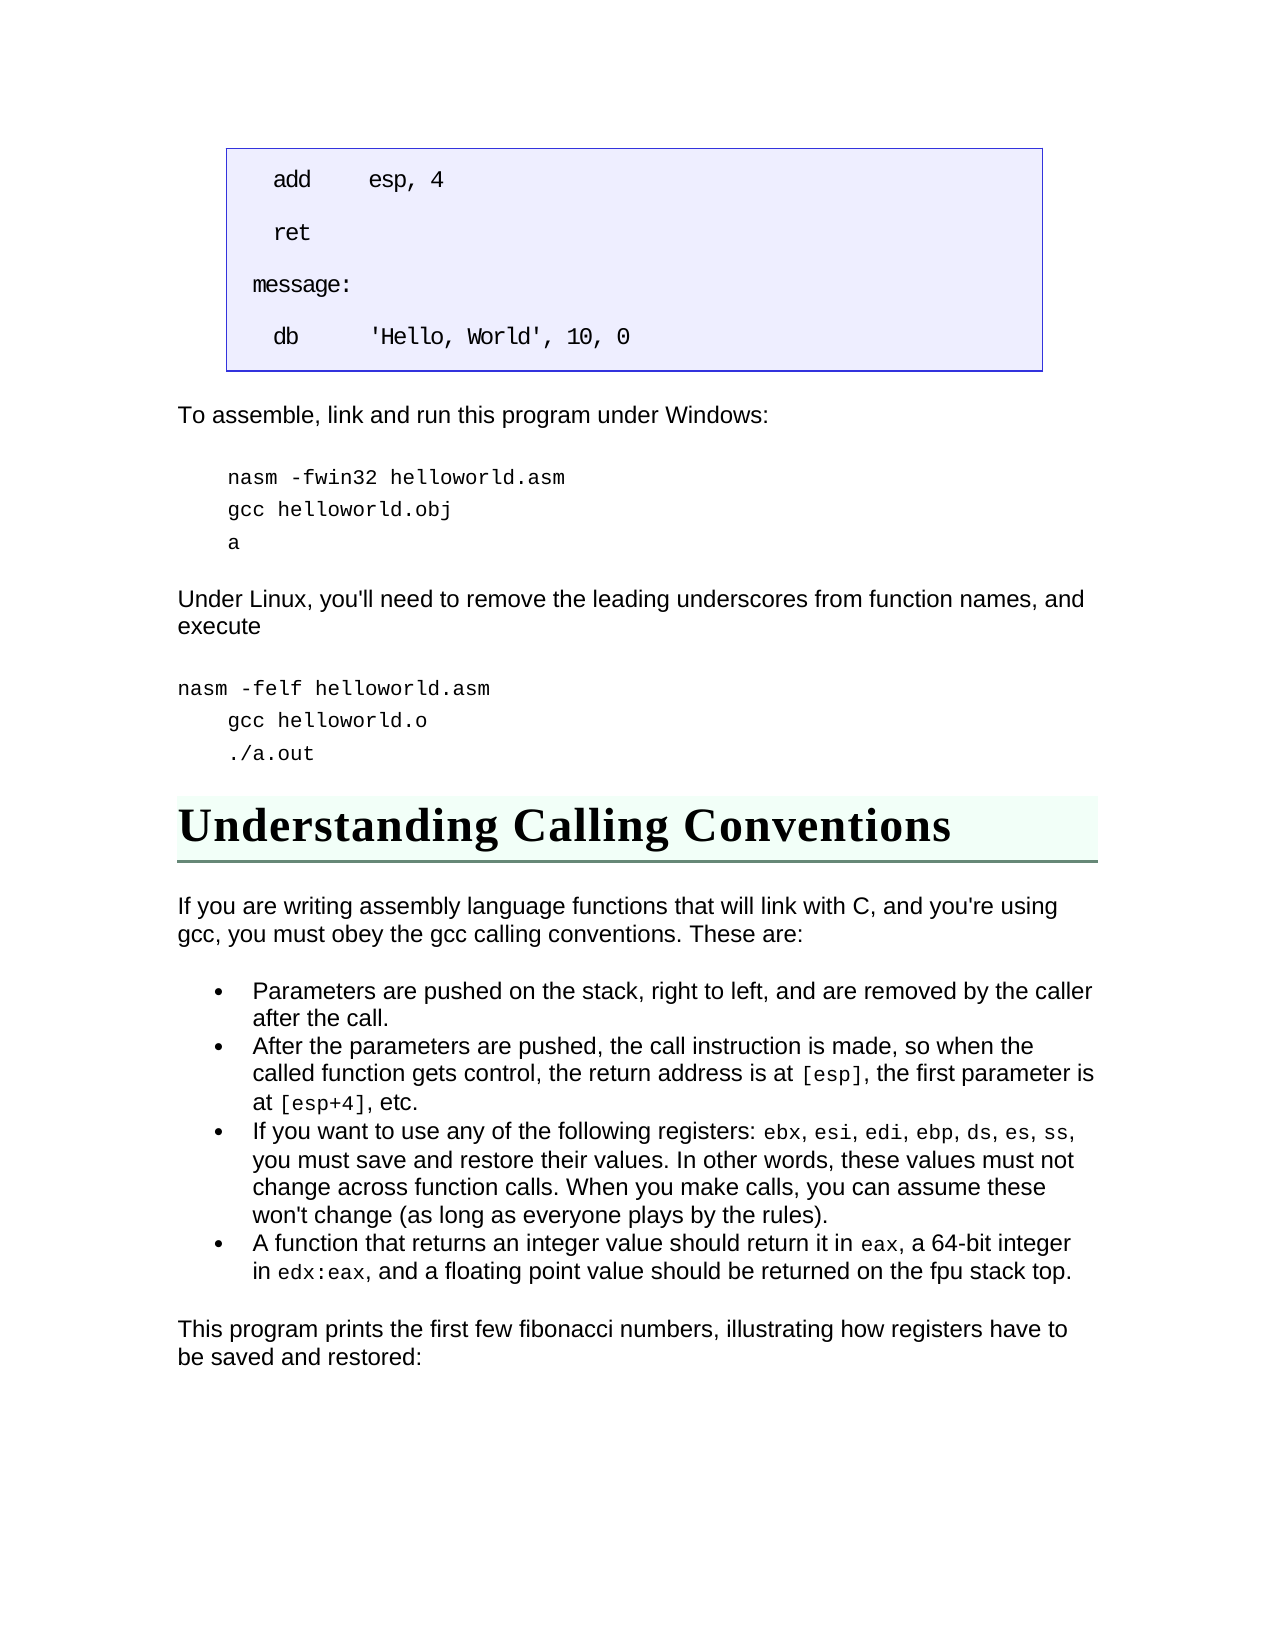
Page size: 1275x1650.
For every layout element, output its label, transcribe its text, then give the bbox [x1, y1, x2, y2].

list If you want to use any of the following registers: ebx, esi, edi, ebp, ds, es, ss, you must save and restore their values. In other words, these values must not change across function calls. When you make calls, you can assume these won't change (as long as everyone plays by the rules). [215, 1117, 1098, 1228]
text This program prints the first few fibonacci numbers, illustrating how registers have to be saved and restored: [177, 1315, 1098, 1370]
text db 'Hello, World', 10, 0 [227, 304, 1042, 370]
text message: [227, 252, 1042, 299]
text gcc helloworld.o [177, 701, 1098, 734]
list A function that returns an integer value should return it in eax, a 64-bit integer in edx:eax, and a floating point value should be returned on the fpu stack top. [215, 1228, 1098, 1286]
text add esp, 4 [227, 149, 1042, 195]
text To assemble, link and run this program under Windows: [177, 401, 1098, 429]
text nasm -felf helloworld.asm [177, 669, 1098, 701]
list Parameters are pushed on the stack, right to left, and are removed by the caller after the call. [215, 977, 1098, 1032]
subtitle Understanding Calling Conventions [177, 796, 1098, 860]
text a [177, 523, 1098, 555]
text ret [227, 200, 1042, 247]
list After the parameters are pushed, the call instruction is made, so when the called function gets control, the return address is at [esp], the first parameter is at [esp+4], etc. [215, 1032, 1098, 1117]
text gcc helloworld.obj [177, 490, 1098, 523]
text ./a.out [177, 734, 1098, 766]
text nasm -fwin32 helloworld.asm [177, 458, 1098, 490]
text Under Linux, you'll need to remove the leading underscores from function names, and execute [177, 584, 1098, 640]
text If you are writing assembly language functions that will link with C, and you're using gcc, you must obey the gcc calling conventions. These are: [177, 892, 1098, 947]
